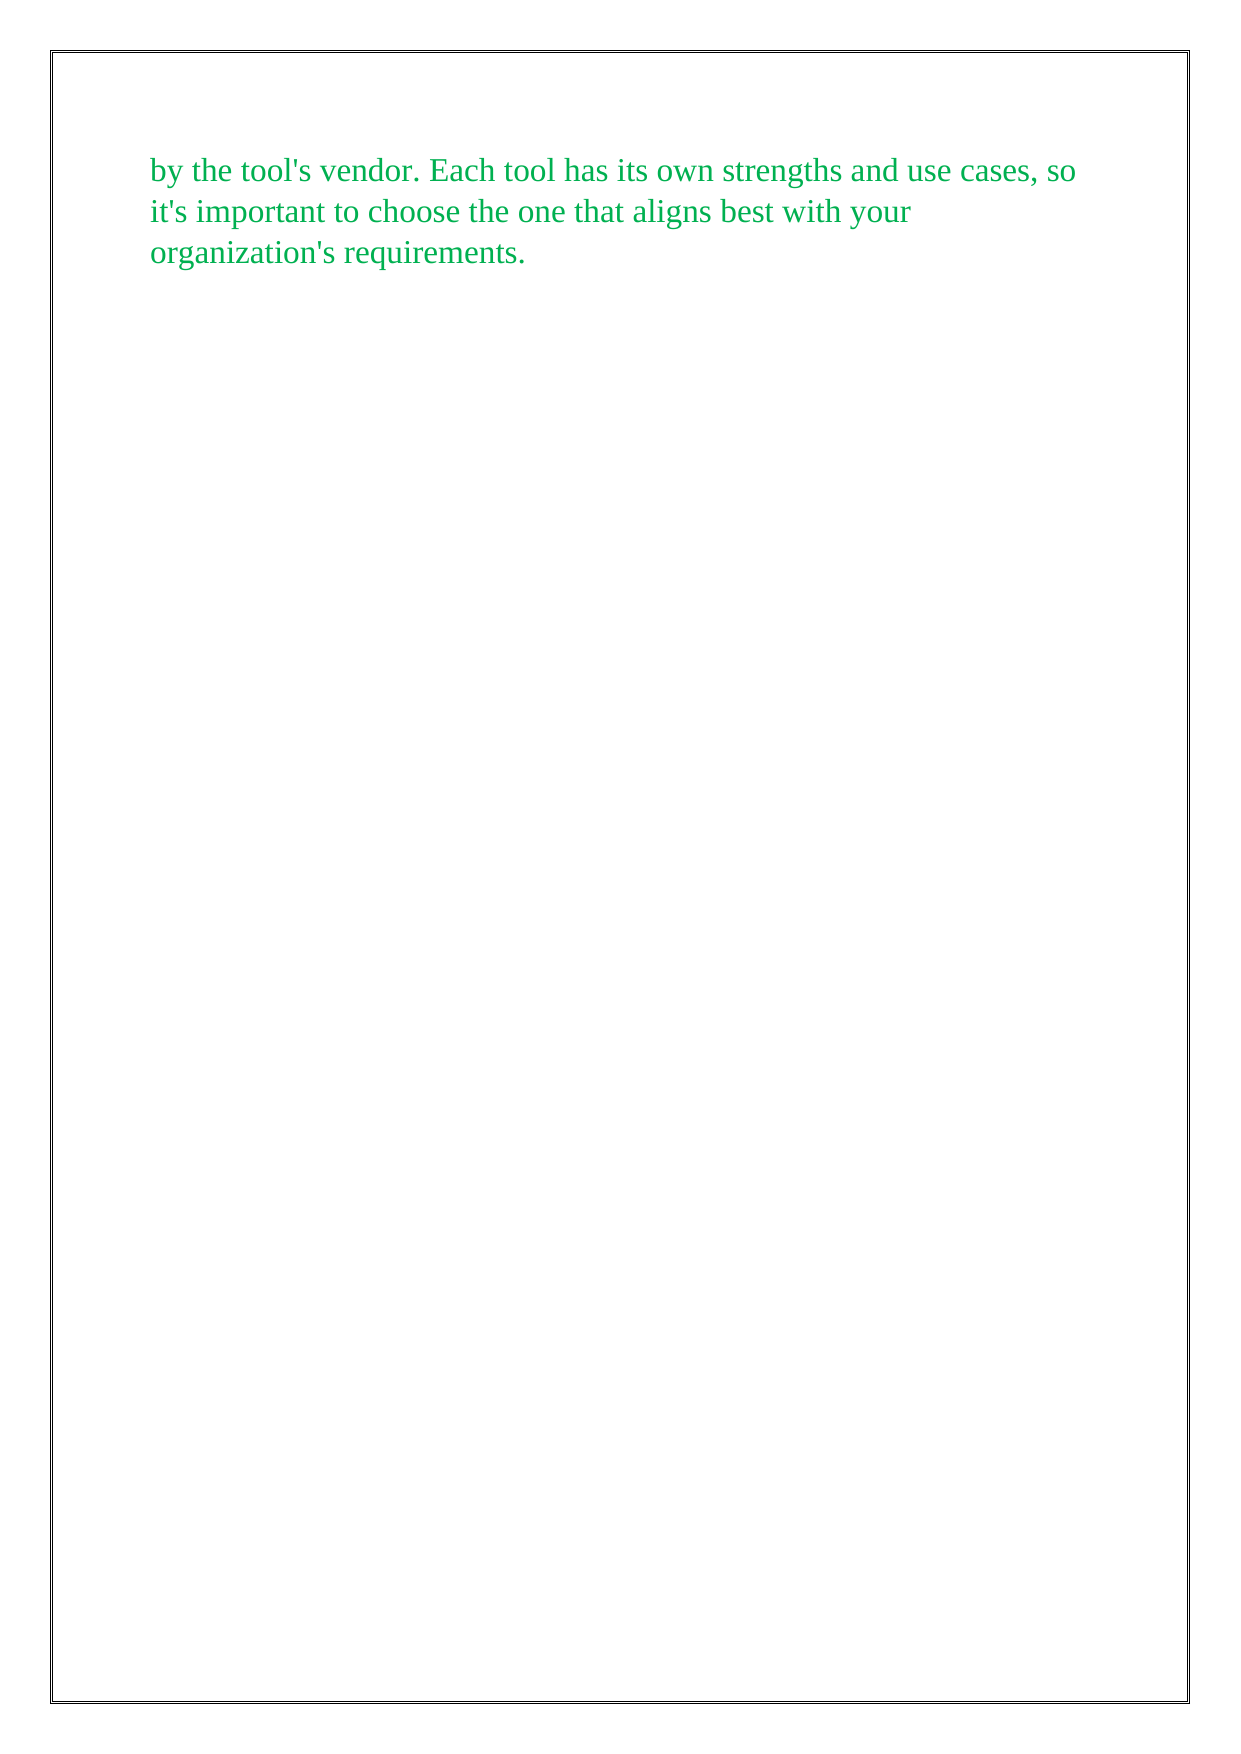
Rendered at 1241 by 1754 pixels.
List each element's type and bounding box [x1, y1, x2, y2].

text [150, 150, 1090, 271]
